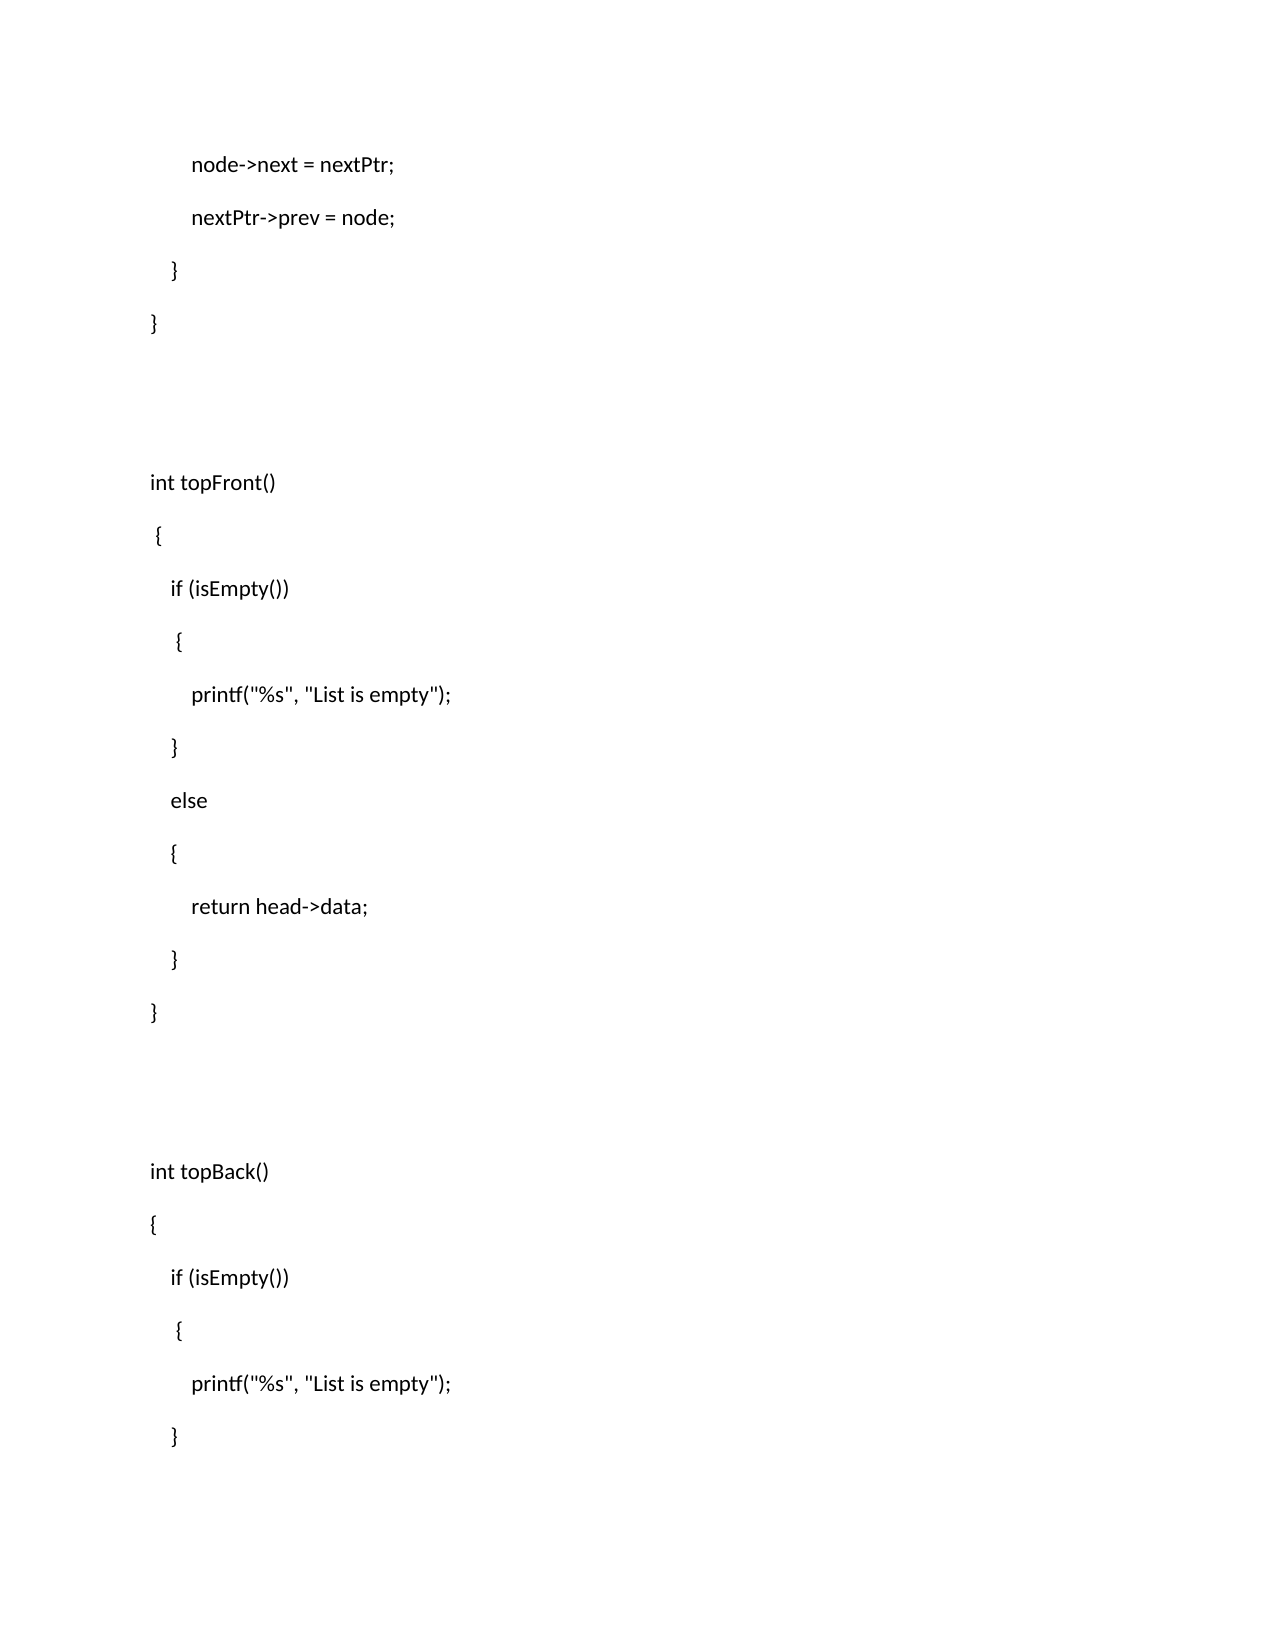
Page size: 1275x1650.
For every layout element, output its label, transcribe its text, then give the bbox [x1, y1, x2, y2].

text return head->data; [150, 892, 1125, 920]
text if (isEmpty()) [150, 1263, 1125, 1291]
text { [150, 1316, 1125, 1344]
text } [150, 309, 1125, 337]
text { [150, 839, 1125, 867]
text } [150, 1422, 1125, 1451]
text if (isEmpty()) [150, 574, 1125, 602]
text node->next = nextPtr; [150, 150, 1125, 178]
text { [150, 627, 1125, 655]
text } [150, 733, 1125, 761]
text } [150, 945, 1125, 973]
text else [150, 786, 1125, 814]
text { [150, 521, 1125, 549]
text int topFront() [150, 468, 1125, 496]
text printf("%s", "List is empty"); [150, 1369, 1125, 1397]
text } [150, 256, 1125, 284]
text } [150, 998, 1125, 1026]
text nextPtr->prev = node; [150, 203, 1125, 231]
text printf("%s", "List is empty"); [150, 680, 1125, 708]
text int topBack() [150, 1157, 1125, 1185]
text { [150, 1210, 1125, 1238]
